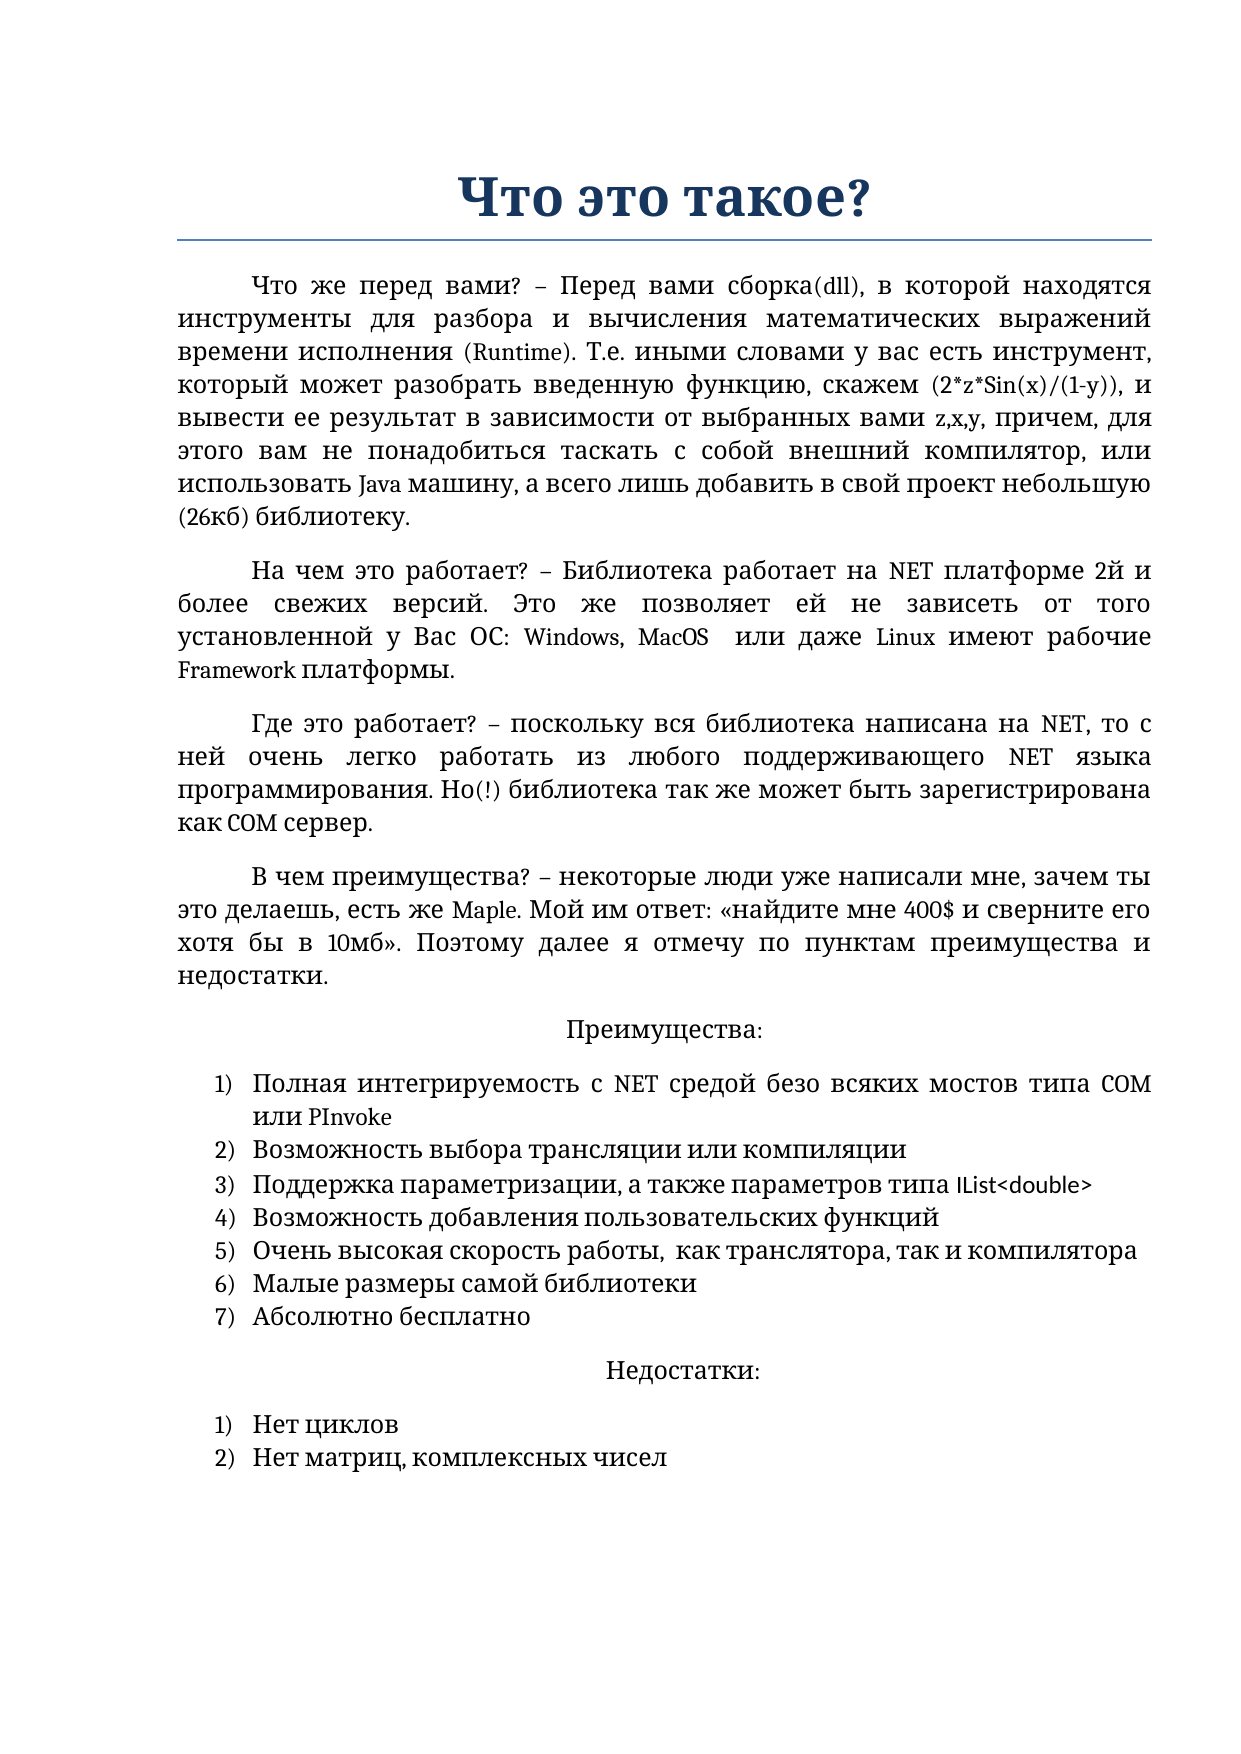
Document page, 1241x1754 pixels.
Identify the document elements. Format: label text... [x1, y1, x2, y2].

list Очень высокая скорость работы, как транслятора, так и компилятора [215, 1237, 1152, 1266]
text Недостатки: [215, 1357, 1152, 1385]
list Возможность добавления пользовательских функций [215, 1204, 1152, 1232]
list Поддержка параметризации, а также параметров типа IList<double> [215, 1169, 1152, 1199]
text Что же перед вами? – Перед вами сборка(dll), в которой находятся инструменты для разбора и вычисления математических выражений времени исполнения (Runtime). Т.е. иными словами у вас есть инструмент, который может разобрать введенную функцию, скажем (2*z*Sin(x)/(1-y)), и вывести ее результат в зависимости от выбранных вами z,x,y, причем, для этого вам не понадобиться таскать с собой внешний компилятор, или использовать Java машину, а всего лишь добавить в свой проект небольшую (26кб) библиотеку. [177, 272, 1152, 532]
list Полная интегрируемость с NET средой безо всяких мостов типа COM или PInvoke [215, 1070, 1152, 1131]
text В чем преимущества? – некоторые люди уже написали мне, зачем ты это делаешь, есть же Maple. Мой им ответ: «найдите мне 400$ и сверните его хотя бы в 10мб». Поэтому далее я отмечу по пунктам преимущества и недостатки. [177, 863, 1152, 991]
list Нет матриц, комплексных чисел [215, 1443, 1152, 1472]
list Нет циклов [215, 1411, 1152, 1439]
text На чем это работает? – Библиотека работает на NET платформе 2й и более свежих версий. Это же позволяет ей не зависеть от того установленной у Вас ОС: Windows, MacOS или даже Linux имеют рабочие Framework платформы. [177, 557, 1152, 685]
title Что это такое? [177, 168, 1152, 239]
text Преимущества: [177, 1016, 1152, 1044]
list Малые размеры самой библиотеки [215, 1270, 1152, 1298]
text Где это работает? – поскольку вся библиотека написана на NET, то с ней очень легко работать из любого поддерживающего NET языка программирования. Но(!) библиотека так же может быть зарегистрирована как COM сервер. [177, 710, 1152, 838]
list Возможность выбора трансляции или компиляции [215, 1136, 1152, 1164]
list Абсолютно бесплатно [215, 1303, 1152, 1332]
